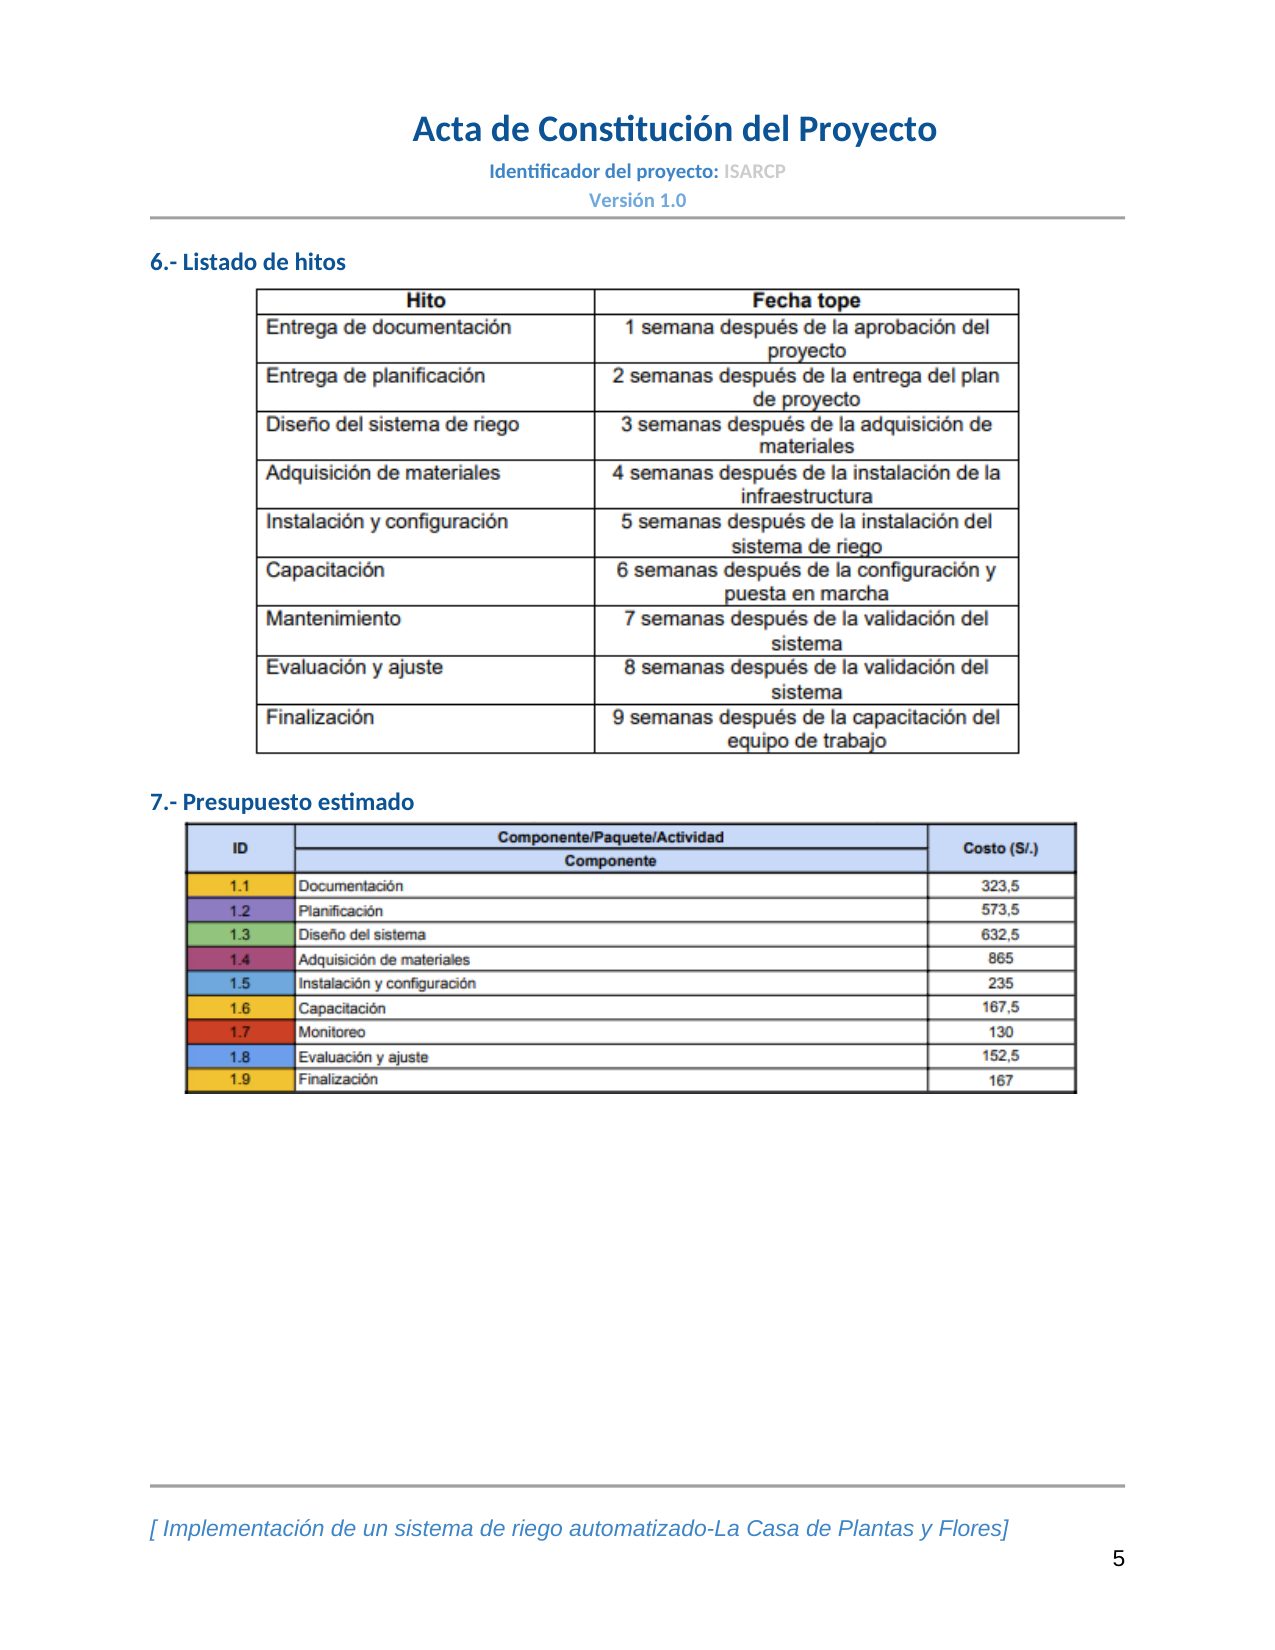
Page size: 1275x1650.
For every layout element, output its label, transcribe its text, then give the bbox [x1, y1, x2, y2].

picture [182, 821, 1093, 1094]
subtitle 6.- Listado de hitos [150, 246, 1125, 277]
picture [250, 281, 1025, 762]
subtitle 7.- Presupuesto estimado [150, 786, 1125, 816]
